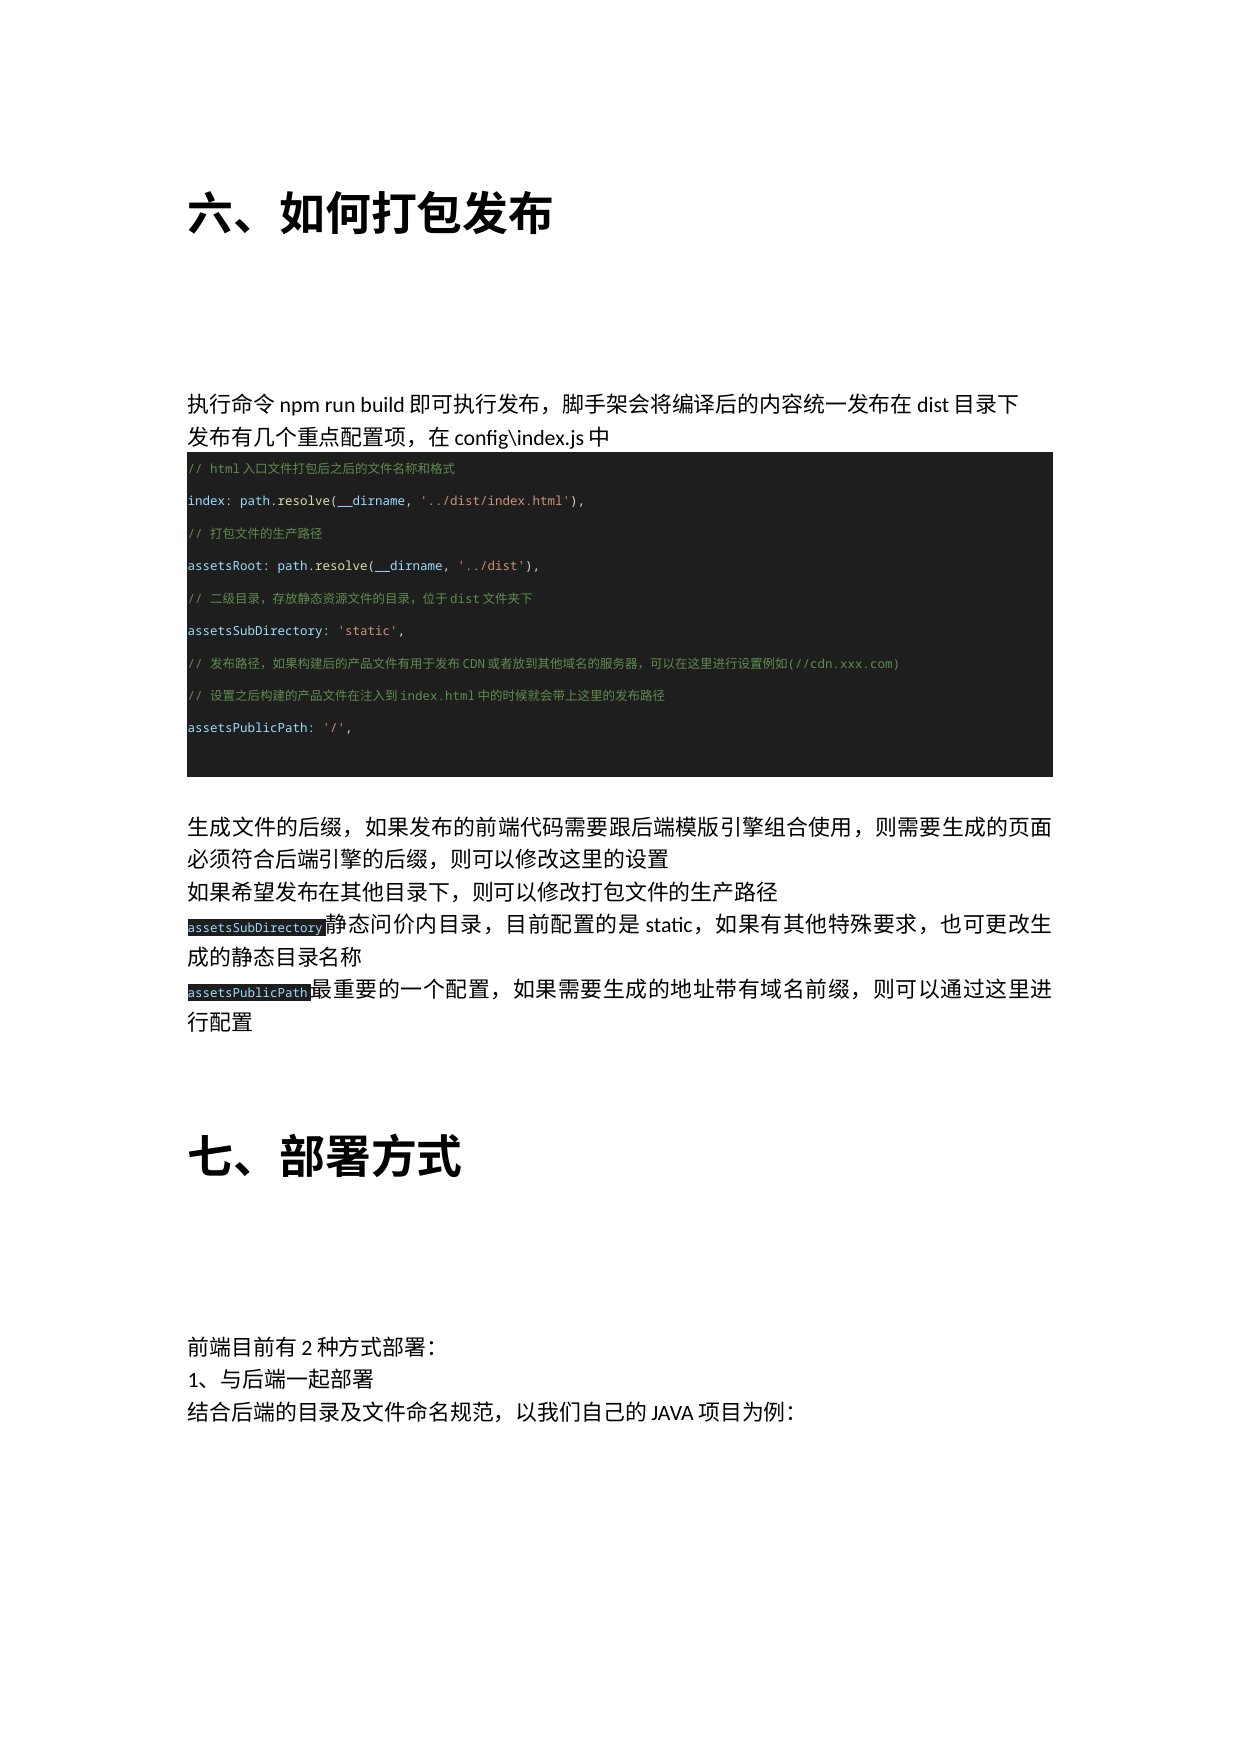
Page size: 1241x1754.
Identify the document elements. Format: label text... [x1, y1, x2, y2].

subtitle 如何打包发布 [187, 162, 1053, 259]
text assetsRoot: path.resolve(__dirname, '../dist'), [187, 549, 1053, 582]
list 执行命令npm run build即可执行发布，脚手架会将编译后的内容统一发布在dist目录下 [187, 387, 1053, 419]
text // 发布路径，如果构建后的产品文件有用于发布CDN或者放到其他域名的服务器，可以在这里进行设置例如(//cdn.xxx.com) [187, 647, 1053, 679]
list 生成文件的后缀，如果发布的前端代码需要跟后端模版引擎组合使用，则需要生成的页面必须符合后端引擎的后缀，则可以修改这里的设置 [187, 809, 1053, 874]
list assetsPublicPath最重要的一个配置，如果需要生成的地址带有域名前缀，则可以通过这里进行配置 [187, 972, 1053, 1037]
list 前端目前有2种方式部署： [187, 1329, 1053, 1362]
list 与后端一起部署 [187, 1362, 1053, 1394]
list 结合后端的目录及文件命名规范，以我们自己的JAVA项目为例： [187, 1394, 1053, 1427]
text // 设置之后构建的产品文件在注入到index.html中的时候就会带上这里的发布路径 [187, 679, 1053, 712]
text assetsSubDirectory: 'static', [187, 614, 1053, 647]
text index: path.resolve(__dirname, '../dist/index.html'), [187, 484, 1053, 517]
list 如果希望发布在其他目录下，则可以修改打包文件的生产路径 [187, 874, 1053, 907]
subtitle 部署方式 [187, 1104, 1053, 1202]
text assetsPublicPath: '/', [187, 712, 1053, 744]
list 发布有几个重点配置项，在config\index.js中 [187, 419, 1053, 452]
text // 二级目录，存放静态资源文件的目录，位于dist文件夹下 [187, 582, 1053, 614]
text // 打包文件的生产路径 [187, 517, 1053, 549]
list assetsSubDirectory静态问价内目录，目前配置的是static，如果有其他特殊要求，也可更改生成的静态目录名称 [187, 907, 1053, 972]
text // html入口文件打包后之后的文件名称和格式 [187, 452, 1053, 484]
